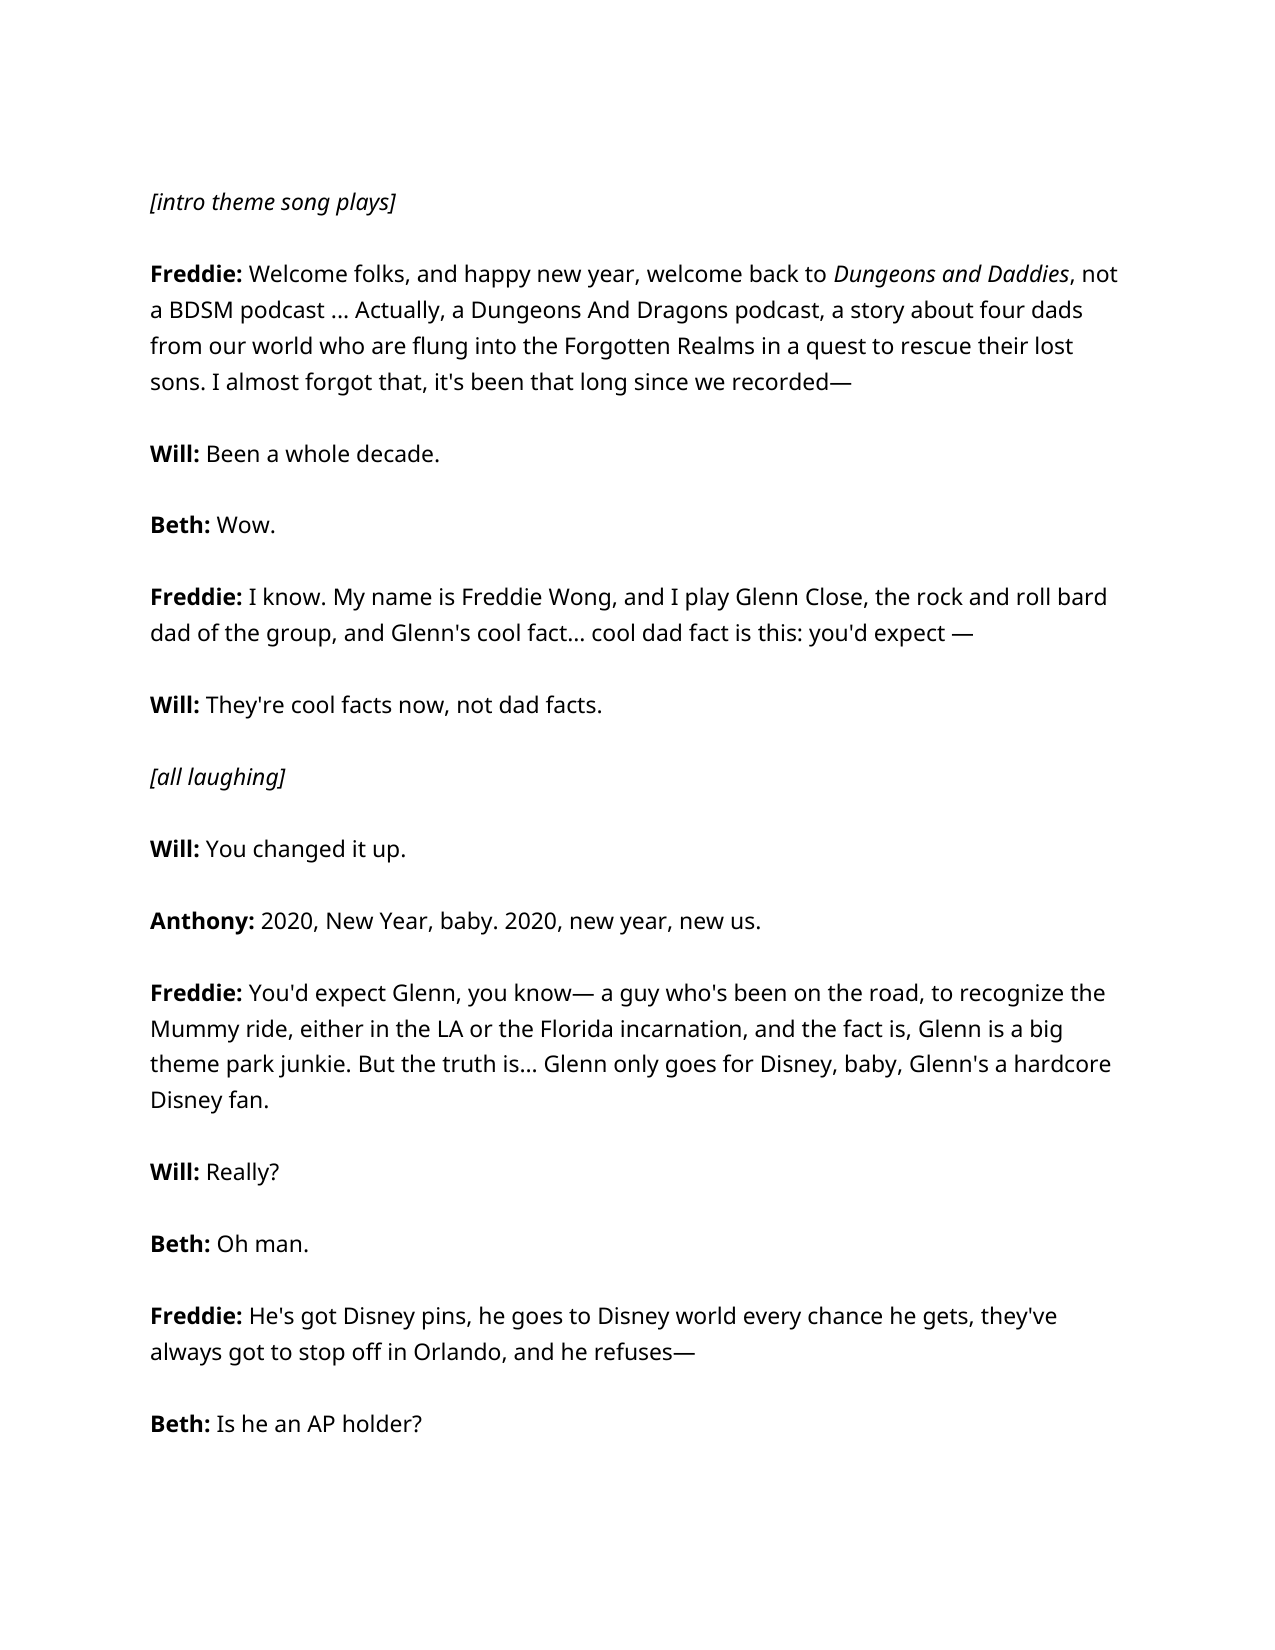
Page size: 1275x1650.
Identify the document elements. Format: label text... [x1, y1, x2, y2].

text Will: They're cool facts now, not dad facts. [150, 689, 1125, 720]
text Anthony: 2020, New Year, baby. 2020, new year, new us. [150, 905, 1125, 936]
text Will: You changed it up. [150, 833, 1125, 864]
text Beth: Wow. [150, 509, 1125, 541]
text Beth: Oh man. [150, 1228, 1125, 1259]
text Will: Been a whole decade. [150, 437, 1125, 469]
text Freddie: Welcome folks, and happy new year, welcome back to Dungeons and Daddies, not a BDSM podcast ... Actually, a Dungeons And Dragons podcast, a story about four dads from our world who are flung into the Forgotten Realms in a quest to rescue their lost sons. I almost forgot that, it's been that long since we recorded— [150, 258, 1125, 397]
text Freddie: You'd expect Glenn, you know— a guy who's been on the road, to recognize the Mummy ride, either in the LA or the Florida incarnation, and the fact is, Glenn is a big theme park junkie. But the truth is… Glenn only goes for Disney, baby, Glenn's a hardcore Disney fan. [150, 977, 1125, 1116]
text Will: Really? [150, 1156, 1125, 1187]
text [intro theme song plays] [150, 186, 1125, 217]
text Freddie: He's got Disney pins, he goes to Disney world every chance he gets, they've always got to stop off in Orlando, and he refuses— [150, 1300, 1125, 1367]
text Beth: Is he an AP holder? [150, 1408, 1125, 1439]
text Freddie: I know. My name is Freddie Wong, and I play Glenn Close, the rock and roll bard dad of the group, and Glenn's cool fact… cool dad fact is this: you'd expect — [150, 581, 1125, 648]
text [all laughing] [150, 761, 1125, 792]
